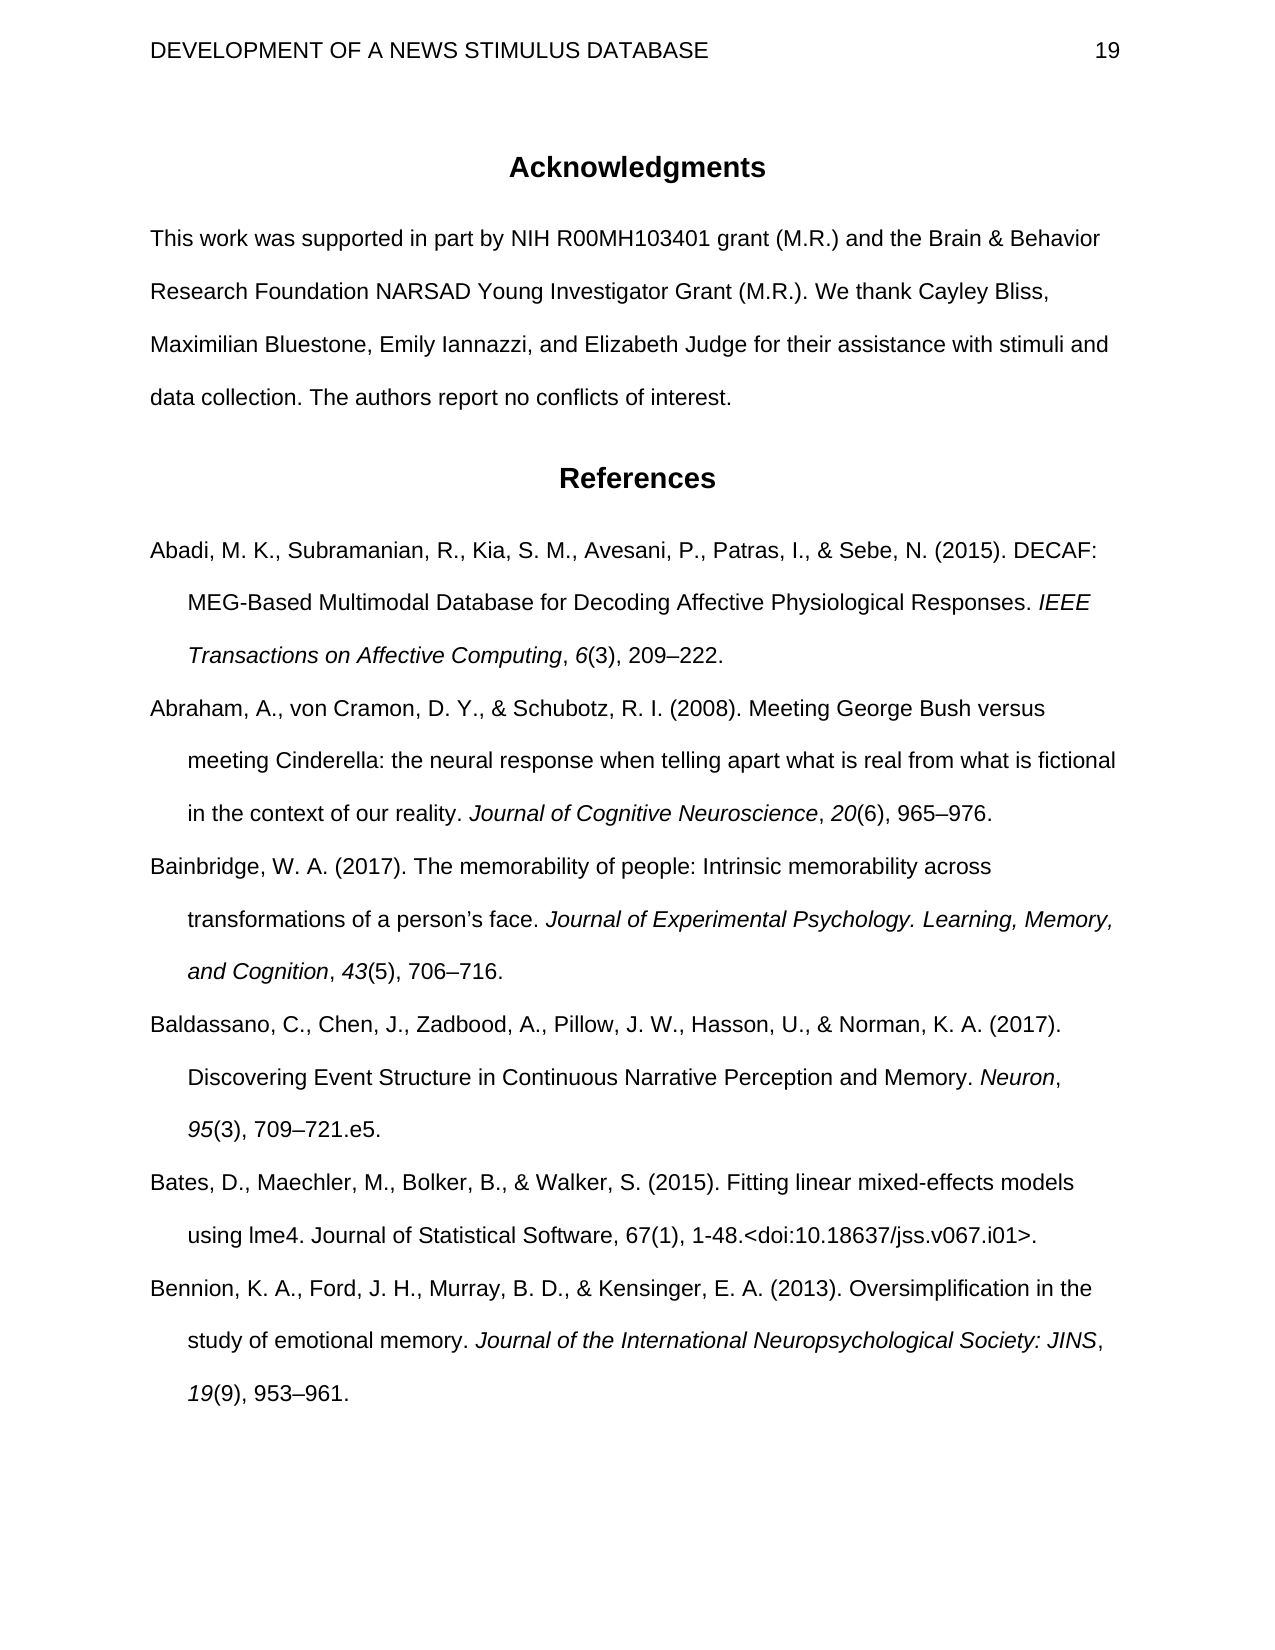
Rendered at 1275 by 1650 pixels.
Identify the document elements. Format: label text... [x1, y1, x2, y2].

text Abadi, M. K., Subramanian, R., Kia, S. M., Avesani, P., Patras, I., & Sebe, N. (2015). DECAF: MEG-Based Multimodal Database for Decoding Affective Physiological Responses. IEEE Transactions on Affective Computing, 6(3), 209–222. [150, 537, 1125, 668]
text Baldassano, C., Chen, J., Zadbood, A., Pillow, J. W., Hasson, U., & Norman, K. A. (2017). Discovering Event Structure in Continuous Narrative Perception and Memory. Neuron, 95(3), 709–721.e5. [150, 1011, 1125, 1143]
text This work was supported in part by NIH R00MH103401 grant (M.R.) and the Brain & Behavior Research Foundation NARSAD Young Investigator Grant (M.R.). We thank Cayley Bliss, Maximilian Bluestone, Emily Iannazzi, and Elizabeth Judge for their assistance with stimuli and data collection. The authors report no conflicts of interest. [150, 225, 1125, 410]
text Abraham, A., von Cramon, D. Y., & Schubotz, R. I. (2008). Meeting George Bush versus meeting Cinderella: the neural response when telling apart what is real from what is fictional in the context of our reality. Journal of Cognitive Neuroscience, 20(6), 965–976. [150, 695, 1125, 827]
text Bates, D., Maechler, M., Bolker, B., & Walker, S. (2015). Fitting linear mixed-effects models using lme4. Journal of Statistical Software, 67(1), 1-48.<doi:10.18637/jss.v067.i01>. [150, 1169, 1125, 1248]
text Bennion, K. A., Ford, J. H., Murray, B. D., & Kensinger, E. A. (2013). Oversimplification in the study of emotional memory. Journal of the International Neuropsychological Society: JINS, 19(9), 953–961. [150, 1274, 1125, 1406]
text Bainbridge, W. A. (2017). The memorability of people: Intrinsic memorability across transformations of a person’s face. Journal of Experimental Psychology. Learning, Memory, and Cognition, 43(5), 706–716. [150, 853, 1125, 985]
subtitle Acknowledgments [150, 150, 1125, 183]
subtitle References [150, 461, 1125, 495]
